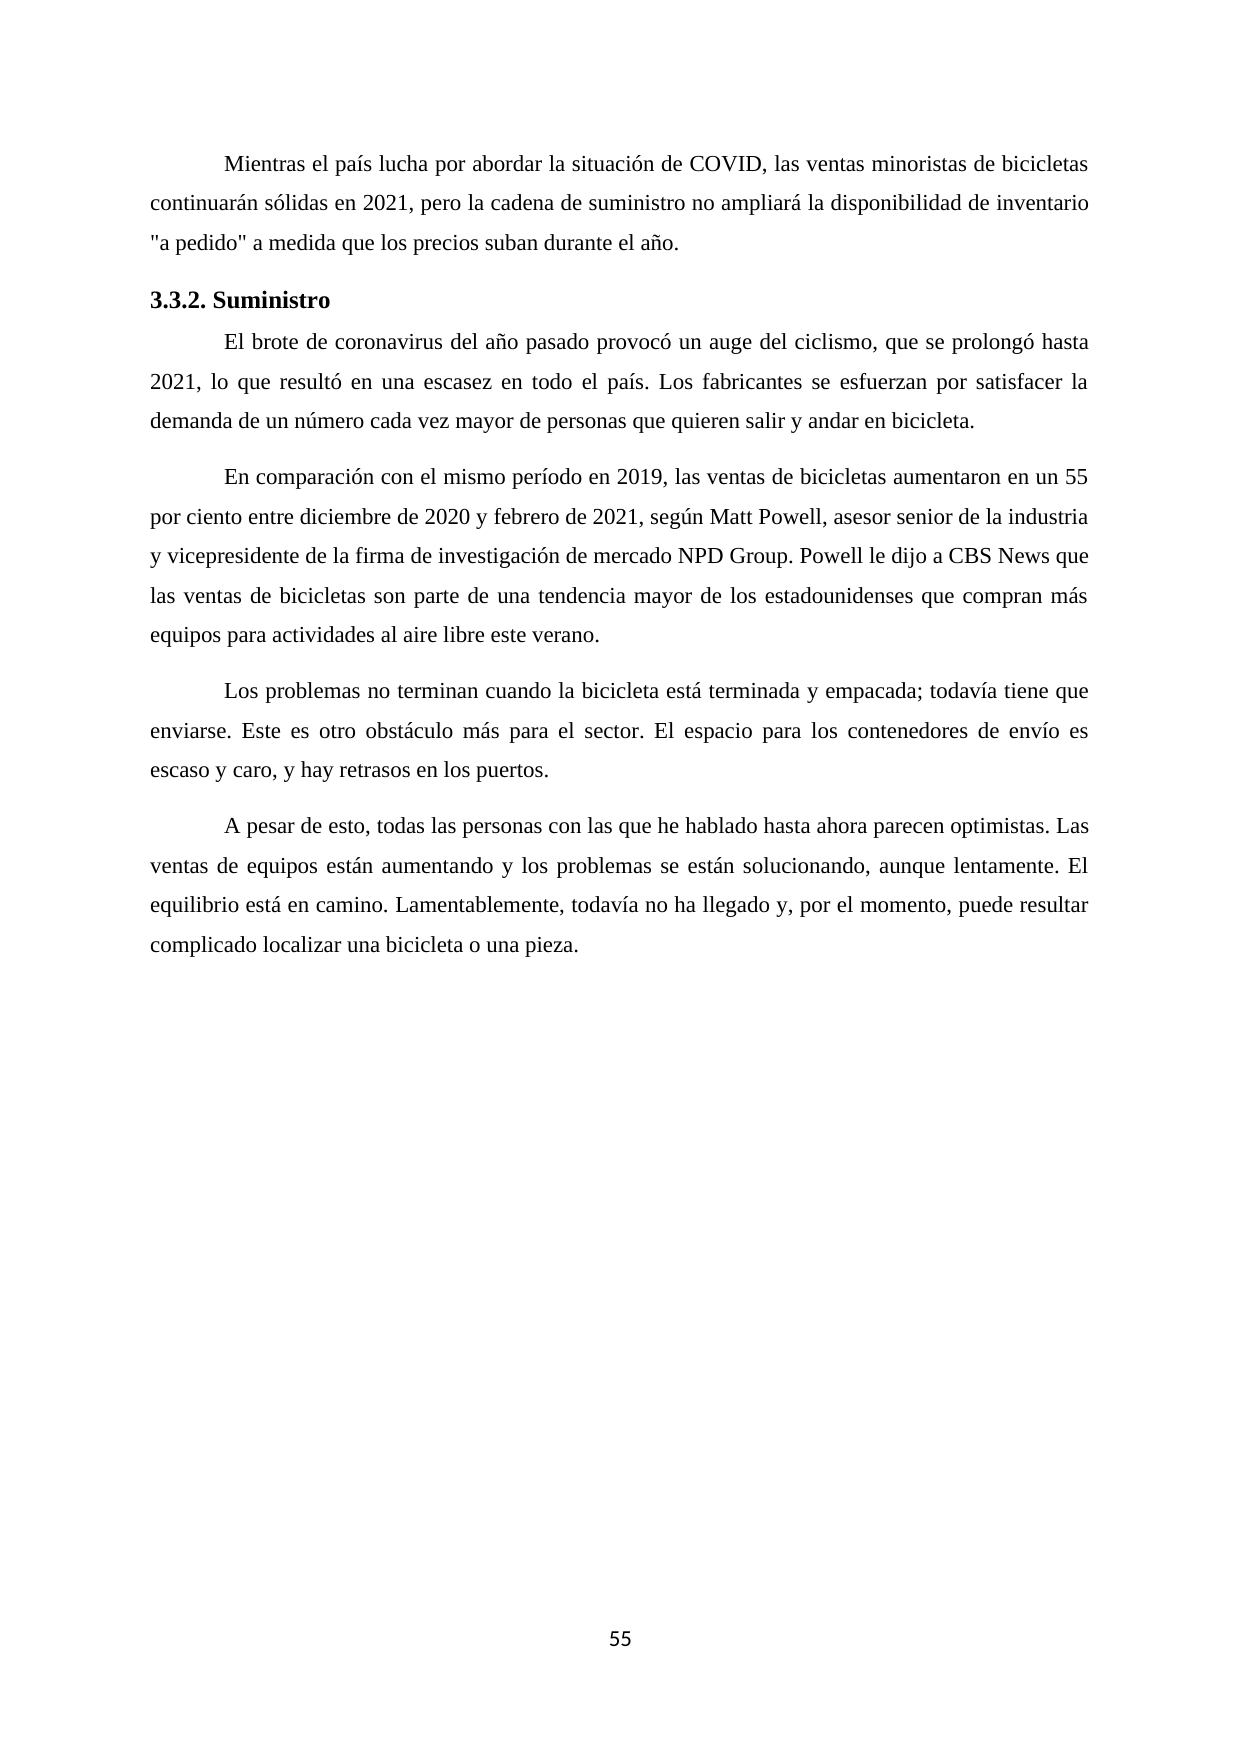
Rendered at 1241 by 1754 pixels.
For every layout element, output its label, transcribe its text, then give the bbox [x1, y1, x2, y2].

text Los problemas no terminan cuando la bicicleta está terminada y empacada; todavía tiene que enviarse. Este es otro obstáculo más para el sector. El espacio para los contenedores de envío es escaso y caro, y hay retrasos en los puertos. [150, 677, 1090, 783]
text El brote de coronavirus del año pasado provocó un auge del ciclismo, que se prolongó hasta 2021, lo que resultó en una escasez en todo el país. Los fabricantes se esfuerzan por satisfacer la demanda de un número cada vez mayor de personas que quieren salir y andar en bicicleta. [150, 328, 1090, 433]
text En comparación con el mismo período en 2019, las ventas de bicicletas aumentaron en un 55 por ciento entre diciembre de 2020 y febrero de 2021, según Matt Powell, asesor senior de la industria y vicepresidente de la firma de investigación de mercado NPD Group. Powell le dijo a CBS News que las ventas de bicicletas son parte de una tendencia mayor de los estadounidenses que compran más equipos para actividades al aire libre este verano. [150, 463, 1090, 648]
text A pesar de esto, todas las personas con las que he hablado hasta ahora parecen optimistas. Las ventas de equipos están aumentando y los problemas se están solucionando, aunque lentamente. El equilibrio está en camino. Lamentablemente, todavía no ha llegado y, por el momento, puede resultar complicado localizar una bicicleta o una pieza. [150, 812, 1090, 957]
text Mientras el país lucha por abordar la situación de COVID, las ventas minoristas de bicicletas continuarán sólidas en 2021, pero la cadena de suministro no ampliará la disponibilidad de inventario "a pedido" a medida que los precios suban durante el año. [150, 150, 1090, 255]
subtitle 3.3.2. Suministro [150, 285, 1090, 314]
